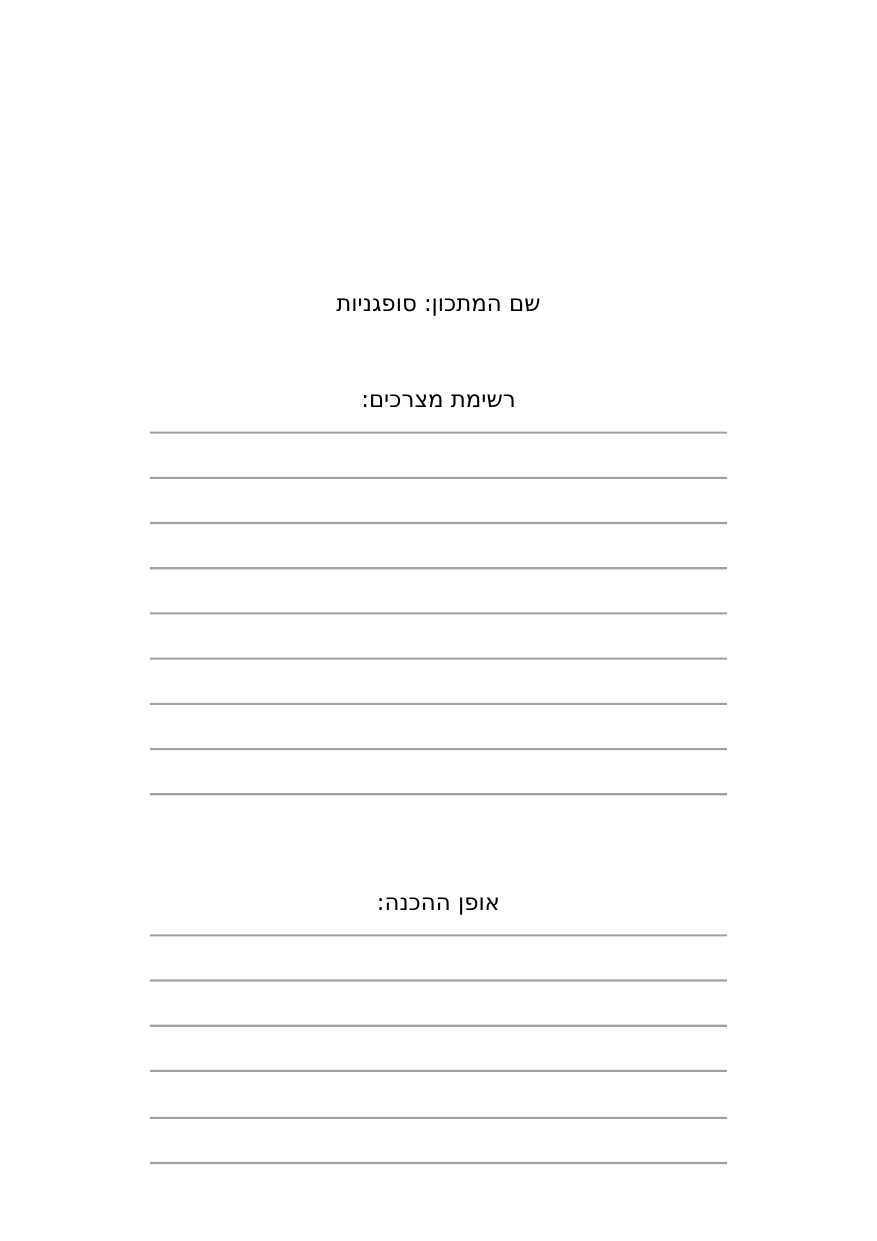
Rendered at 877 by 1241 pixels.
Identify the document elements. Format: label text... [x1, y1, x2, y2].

text רשימת מצרכים: [150, 386, 727, 413]
text שם המתכון: סופגניות [150, 290, 727, 317]
text אופן ההכנה: [150, 889, 727, 916]
